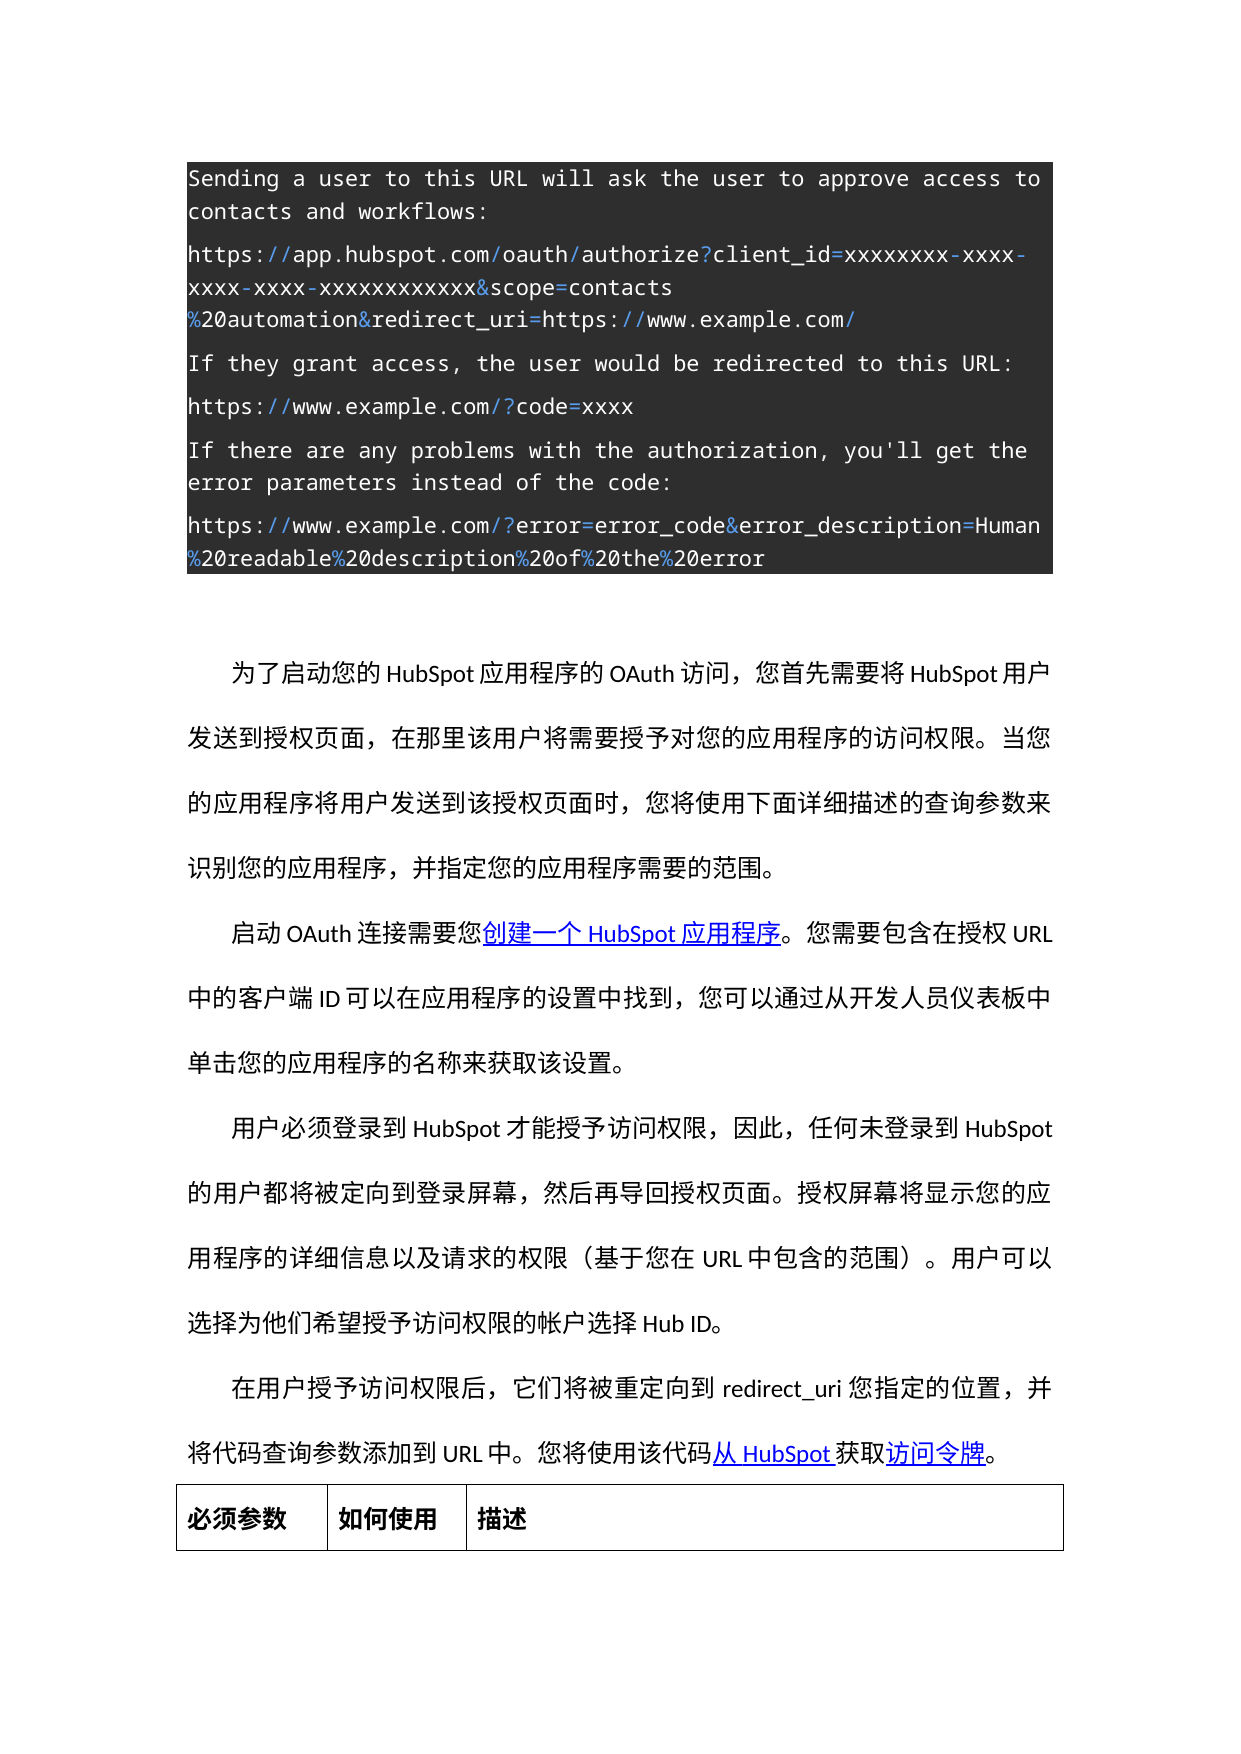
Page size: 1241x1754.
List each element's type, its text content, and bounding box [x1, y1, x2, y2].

list 用户必须登录到HubSpot才能授予访问权限，因此，任何未登录到HubSpot的用户都将被定向到登录屏幕，然后再导回授权页面。授权屏幕将显示您的应用程序的详细信息以及请求的权限（基于您在URL中包含的范围）。用户可以选择为他们希望授予访问权限的帐户选择Hub ID。 [187, 1094, 1053, 1354]
text If there are any problems with the authorization, you'll get the error parameters instead of the code: [187, 433, 1053, 498]
table_header 如何使用 [328, 1485, 466, 1550]
text https://app.hubspot.com/oauth/authorize?client_id=xxxxxxxx-xxxx-xxxx-xxxx-xxxxxxxxxxxx&scope=contacts%20automation&redirect_uri=https://www.example.com/ [187, 238, 1053, 335]
text https://www.example.com/?error=error_code&error_description=Human%20readable%20description%20of%20the%20error [187, 509, 1053, 574]
text https://www.example.com/?code=xxxx [187, 390, 1053, 422]
list 启动OAuth连接需要您创建一个HubSpot应用程序。您需要包含在授权URL中的客户端ID可以在应用程序的设置中找到，您可以通过从开发人员仪表板中单击您的应用程序的名称来获取该设置。 [187, 899, 1053, 1094]
list 在用户授予访问权限后，它们将被重定向到redirect_uri 您指定的位置，并将代码查询参数添加到URL中。您将使用该代码从HubSpot获取访问令牌。 [187, 1354, 1053, 1484]
list 为了启动您的HubSpot应用程序的OAuth访问，您首先需要将HubSpot用户发送到授权页面，在那里该用户将需要授予对您的应用程序的访问权限。当您的应用程序将用户发送到该授权页面时，您将使用下面详细描述的查询参数来识别您的应用程序，并指定您的应用程序需要的范围。 [187, 639, 1053, 899]
table_header 必须参数 [177, 1485, 327, 1550]
text If they grant access, the user would be redirected to this URL: [187, 346, 1053, 379]
text Sending a user to this URL will ask the user to approve access to contacts and workflows: [187, 162, 1053, 227]
table_header 描述 [467, 1485, 1063, 1550]
